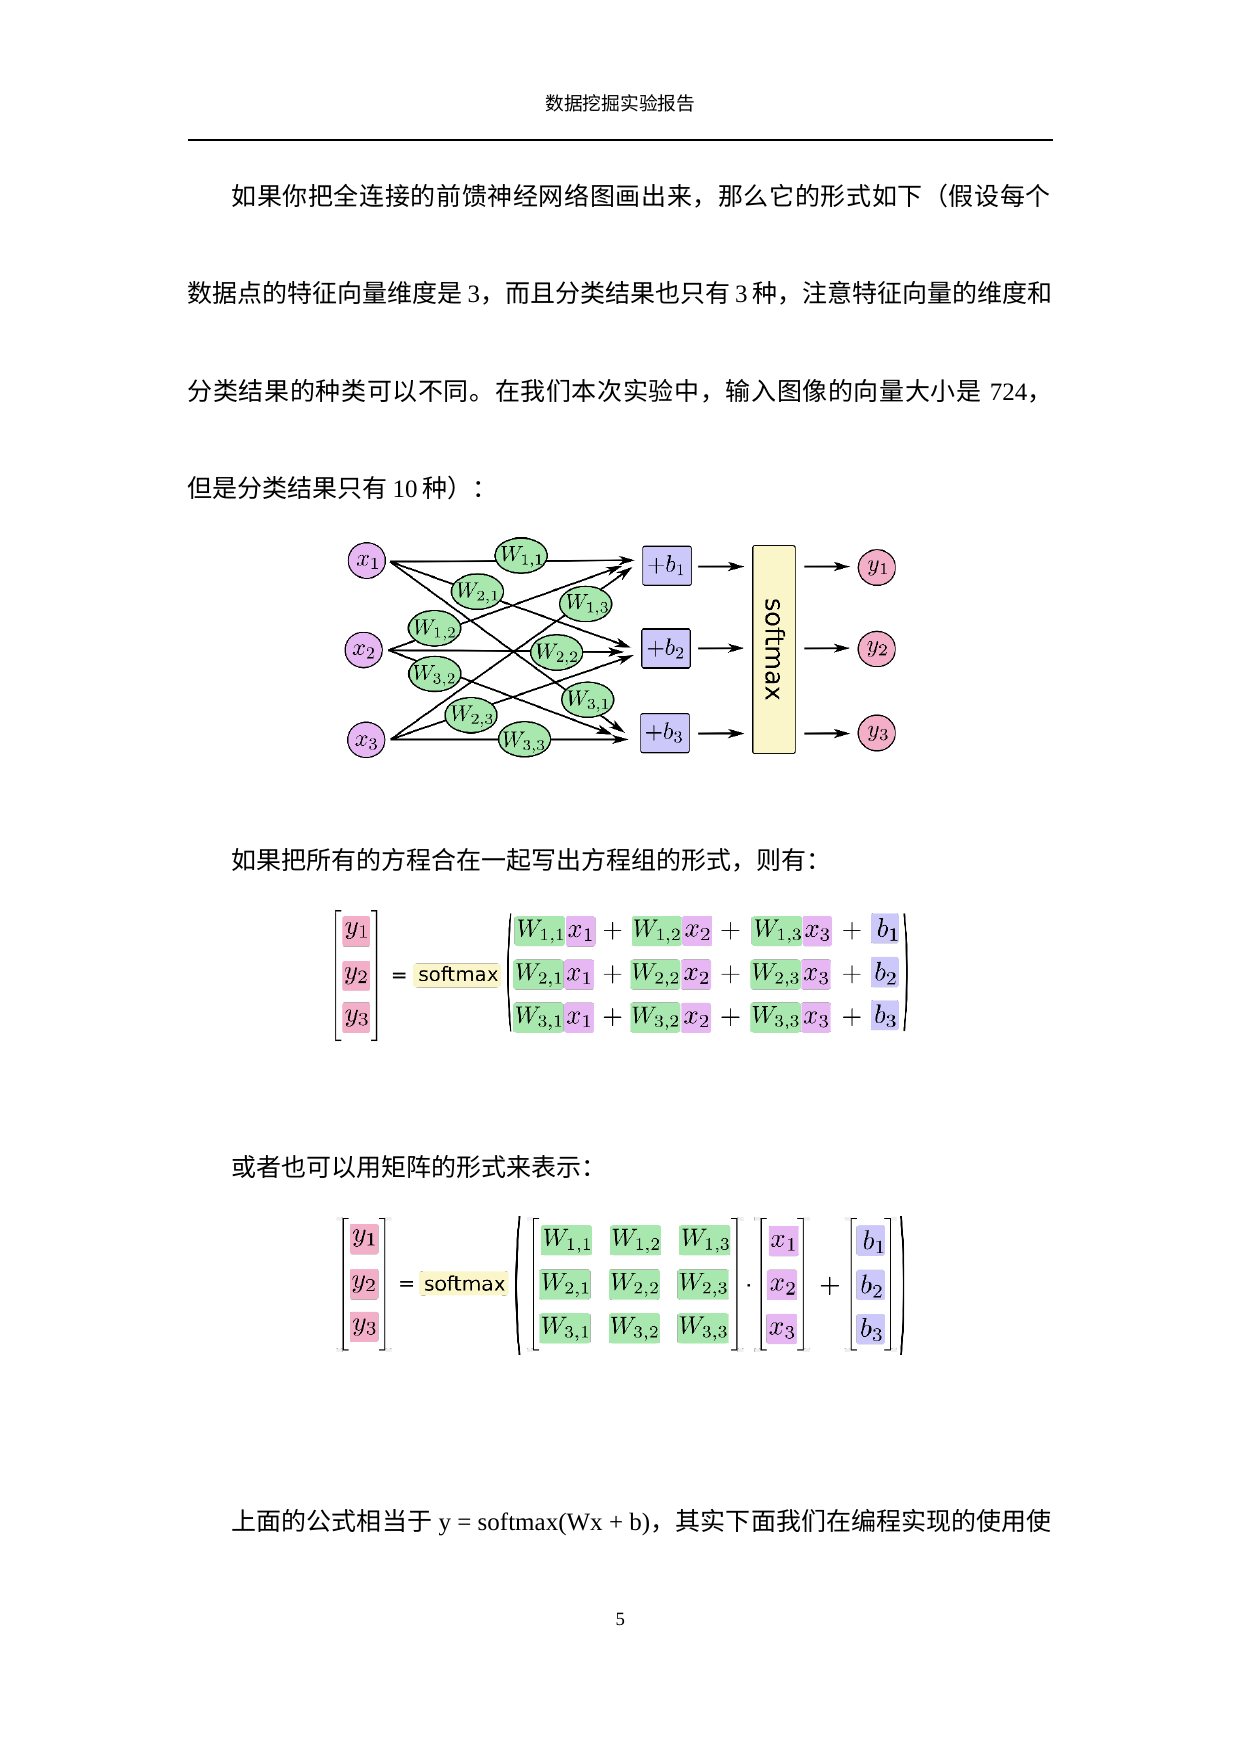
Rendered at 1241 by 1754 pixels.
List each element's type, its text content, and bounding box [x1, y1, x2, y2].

text 如果你把全连接的前馈神经网络图画出来，那么它的形式如下（假设每个数据点的特征向量维度是3，而且分类结果也只有3种，注意特征向量的维度和分类结果的种类可以不同。在我们本次实验中，输入图像的向量大小是724，但是分类结果只有10种）： [187, 162, 1053, 519]
text 或者也可以用矩阵的形式来表示： [187, 1133, 1053, 1198]
picture [344, 537, 896, 758]
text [187, 1487, 1053, 1552]
picture [336, 1216, 905, 1355]
text 如果把所有的方程合在一起写出方程组的形式，则有： [187, 826, 1053, 891]
picture [331, 909, 910, 1042]
